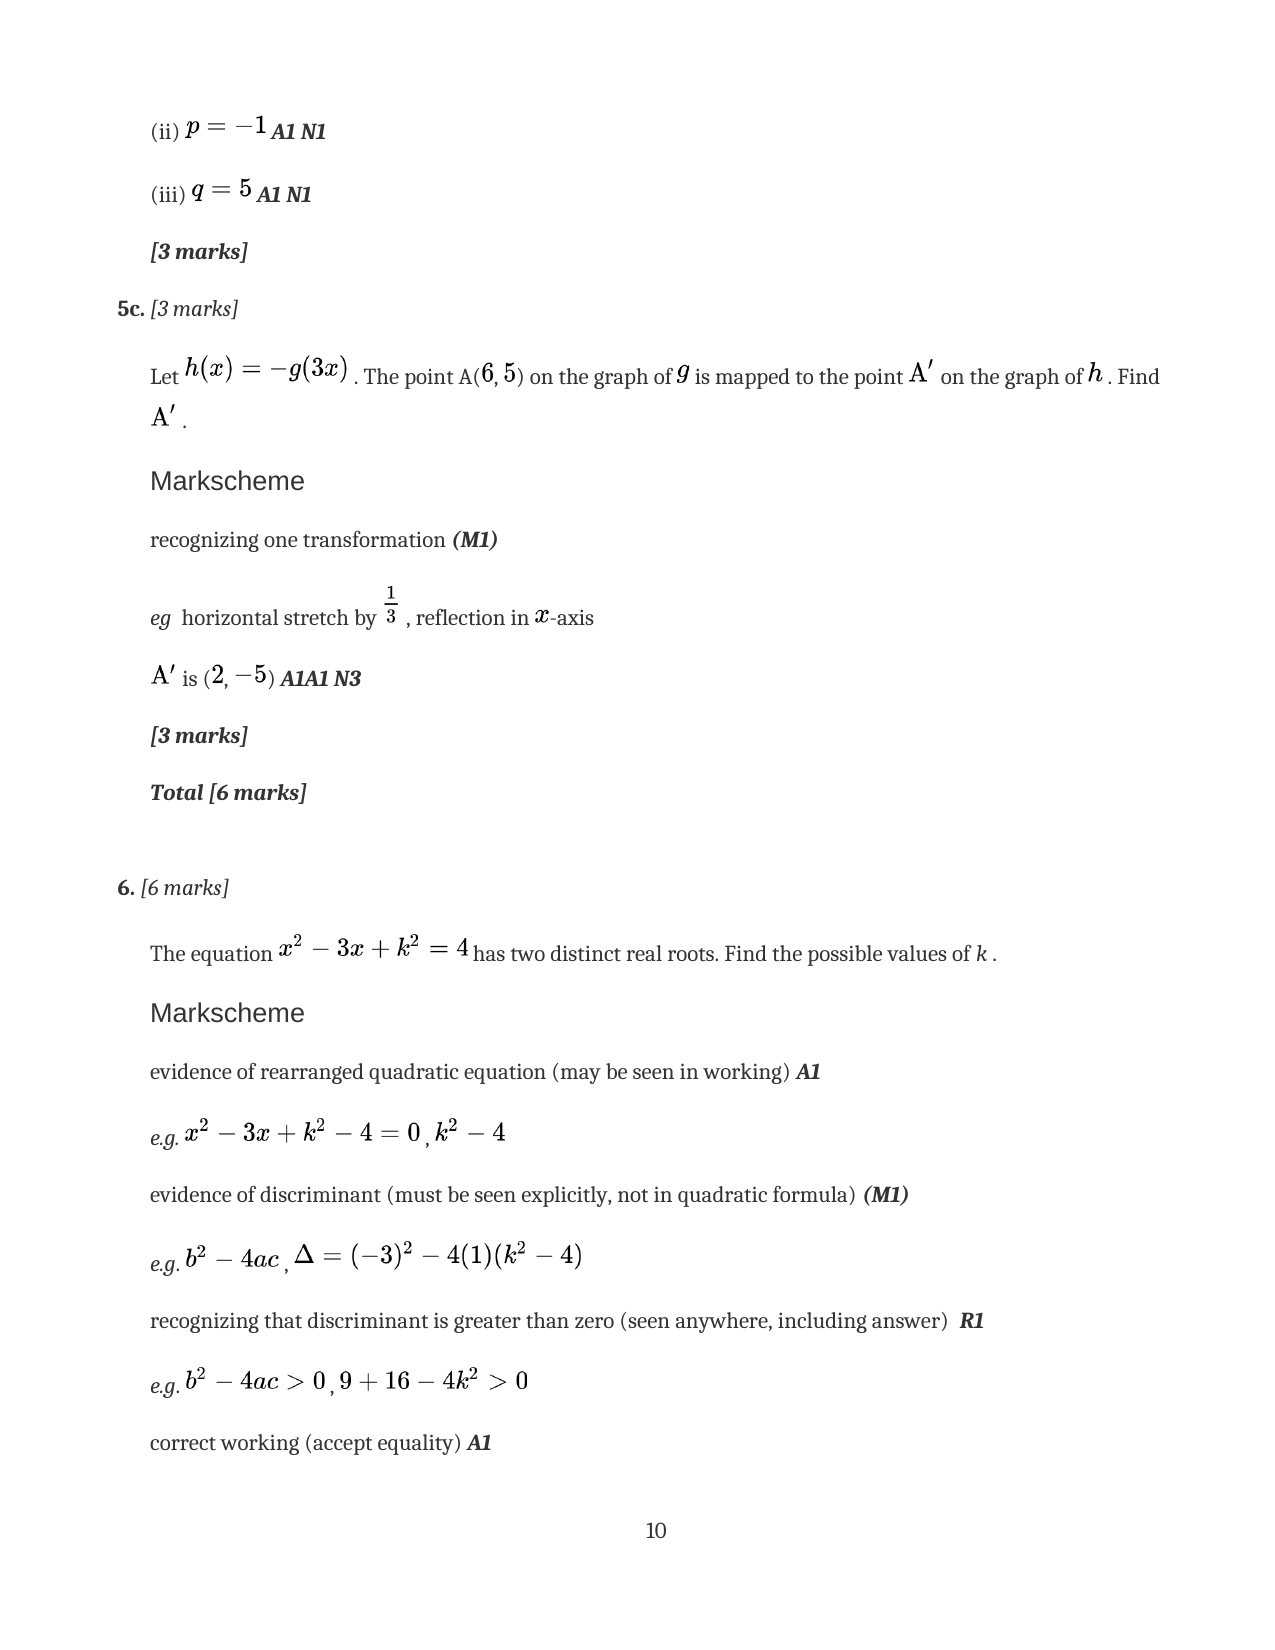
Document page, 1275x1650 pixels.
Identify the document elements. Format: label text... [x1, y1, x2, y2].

picture [434, 1116, 506, 1146]
text (ii) A1 N1 [150, 112, 1162, 145]
picture [184, 352, 349, 385]
picture [185, 1242, 279, 1272]
text The equation has two distinct real roots. Find the possible values of k . [150, 932, 1162, 967]
picture [278, 931, 468, 961]
picture [293, 1238, 584, 1272]
picture [339, 1364, 528, 1394]
text eg horizontal stretch by , reflection in -axis [150, 584, 1162, 631]
text [3 marks] [150, 723, 1162, 749]
text correct working (accept equality) A1 [150, 1430, 1162, 1457]
text [3 marks] [150, 239, 1162, 266]
picture [534, 606, 550, 626]
text Let . The point A(, ) on the graph of is mapped to the point on the graph of . Find . [150, 353, 1162, 434]
text evidence of discriminant (must be seen explicitly, not in quadratic formula) (M1) [150, 1181, 1162, 1208]
text 6. [6 marks] [112, 875, 1162, 901]
subtitle Markscheme [150, 997, 1162, 1028]
picture [503, 359, 516, 385]
picture [908, 357, 936, 385]
text recognizing that discriminant is greater than zero (seen anywhere, including answer) R1 [150, 1308, 1162, 1334]
text 5c. [3 marks] [112, 296, 1162, 322]
picture [677, 361, 690, 385]
picture [233, 661, 267, 687]
text recognizing one transformation (M1) [150, 527, 1162, 553]
picture [185, 1364, 325, 1394]
picture [481, 359, 494, 385]
picture [184, 1116, 420, 1146]
picture [150, 401, 178, 429]
subtitle Markscheme [150, 465, 1162, 496]
text is (, ) A1A1 N3 [150, 662, 1162, 692]
text (iii) A1 N1 [150, 176, 1162, 209]
text Total [6 marks] [150, 780, 1162, 844]
picture [150, 661, 178, 687]
picture [191, 175, 252, 203]
text evidence of rearranged quadratic equation (may be seen in working) A1 [150, 1059, 1162, 1086]
picture [1087, 359, 1103, 385]
picture [211, 661, 224, 687]
picture [382, 583, 401, 626]
picture [185, 112, 267, 140]
